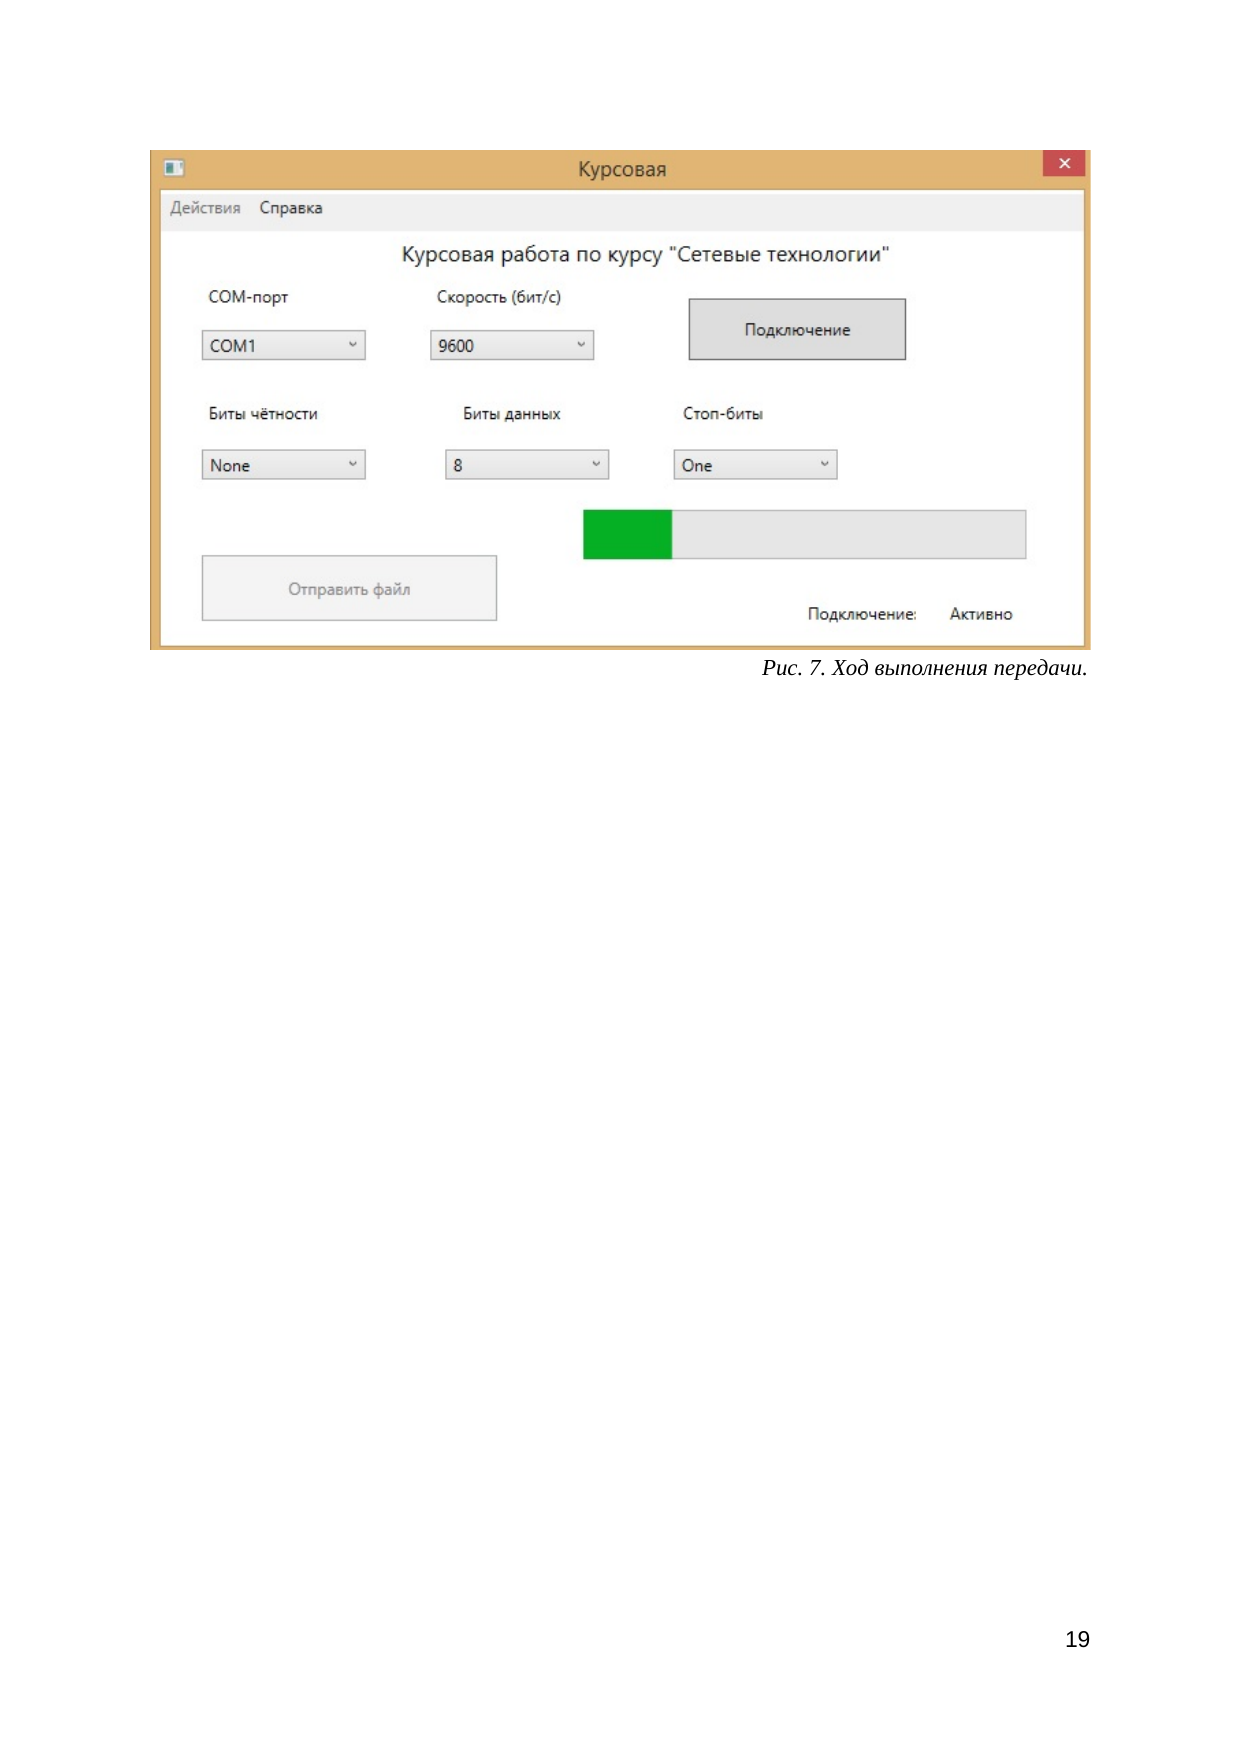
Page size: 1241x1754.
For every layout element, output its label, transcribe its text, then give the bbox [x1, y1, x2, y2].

text Рис. 7. Ход выполнения передачи. [150, 654, 1090, 680]
picture [150, 150, 1091, 650]
